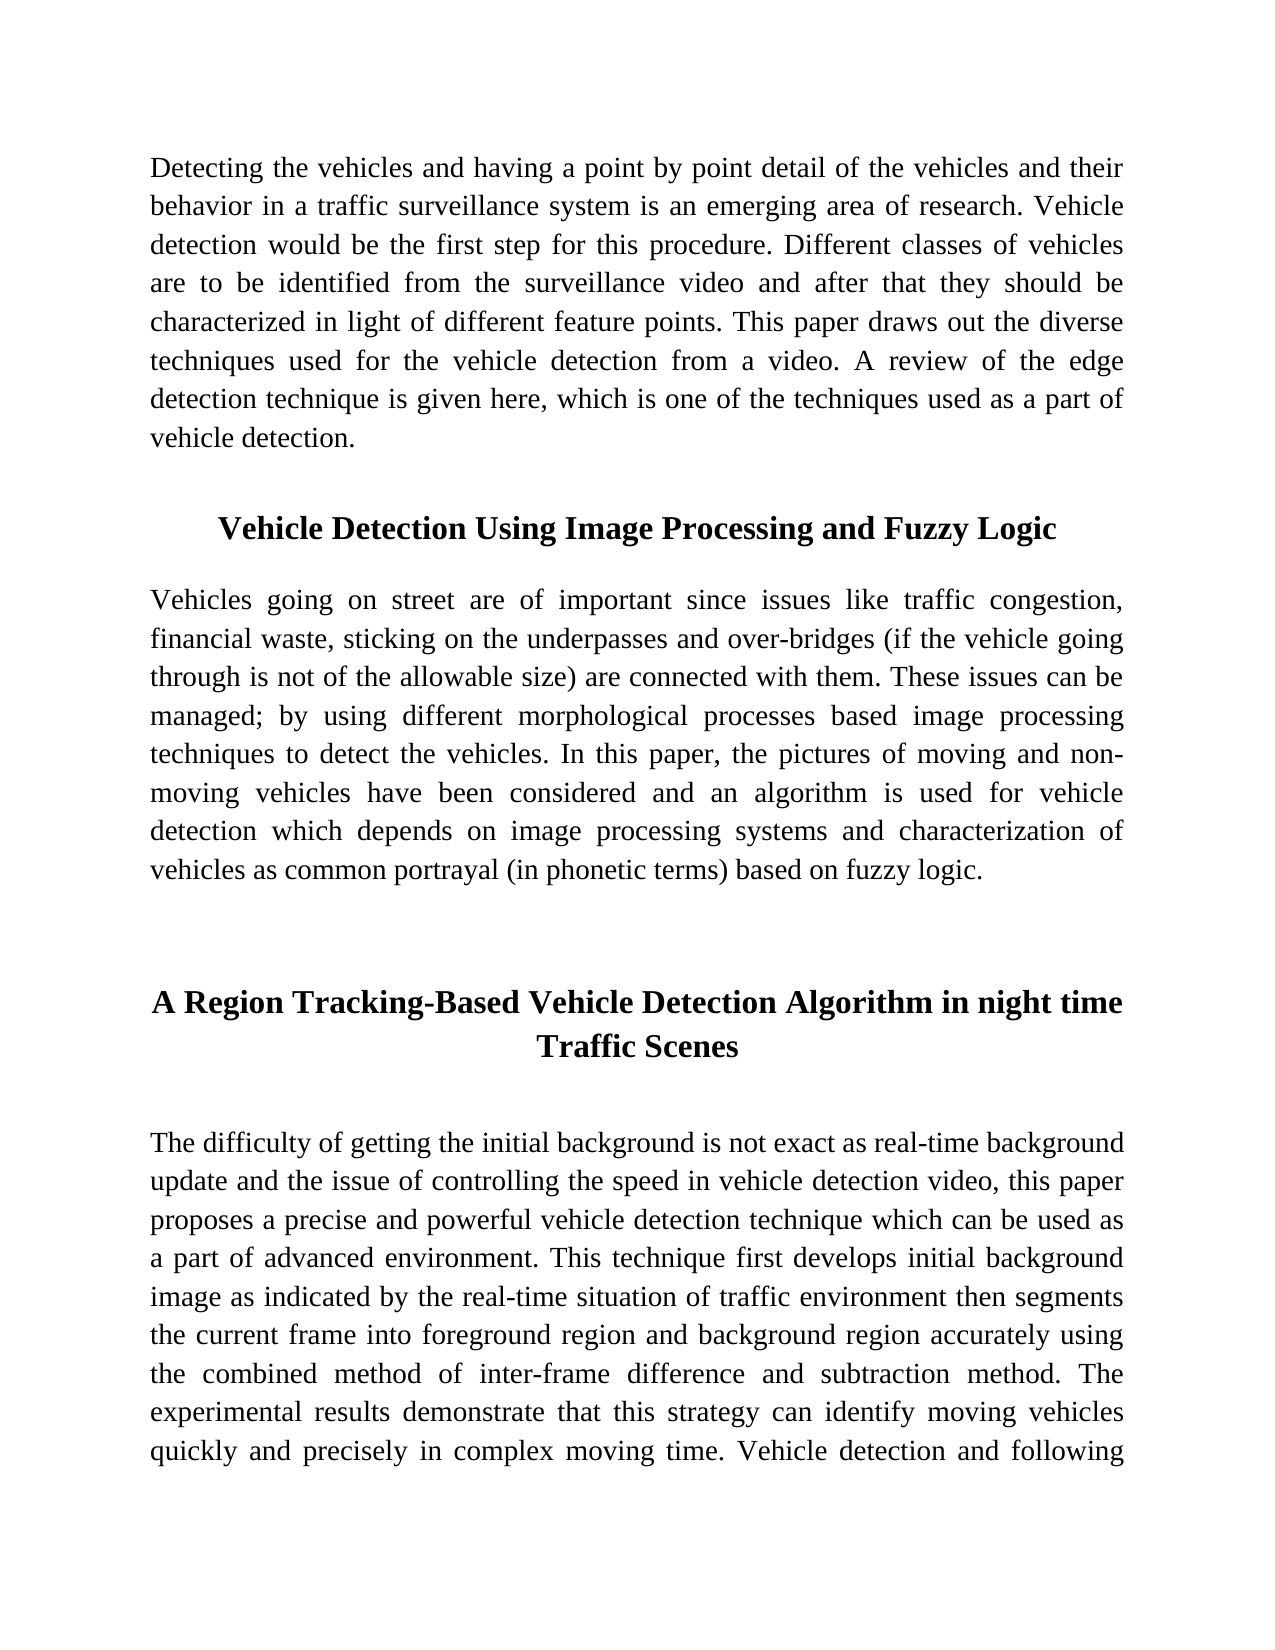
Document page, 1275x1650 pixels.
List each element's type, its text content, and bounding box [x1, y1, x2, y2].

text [150, 1125, 1125, 1467]
text Vehicles going on street are of important since issues like traffic congestion, financial waste, sticking on the underpasses and over-bridges (if the vehicle going through is not of the allowable size) are connected with them. These issues can be managed; by using different morphological processes based image processing techniques to detect the vehicles. In this paper, the pictures of moving and non-moving vehicles have been considered and an algorithm is used for vehicle detection which depends on image processing systems and characterization of vehicles as common portrayal (in phonetic terms) based on fuzzy logic. [150, 582, 1125, 886]
text A Region Tracking-Based Vehicle Detection Algorithm in night time Traffic Scenes [150, 982, 1125, 1064]
text Detecting the vehicles and having a point by point detail of the vehicles and their behavior in a traffic surveillance system is an emerging area of research. Vehicle detection would be the first step for this procedure. Different classes of vehicles are to be identified from the surveillance video and after that they should be characterized in light of different feature points. This paper draws out the diverse techniques used for the vehicle detection from a video. A review of the edge detection technique is given here, which is one of the techniques used as a part of vehicle detection. [150, 150, 1125, 453]
text Vehicle Detection Using Image Processing and Fuzzy Logic [150, 508, 1125, 546]
